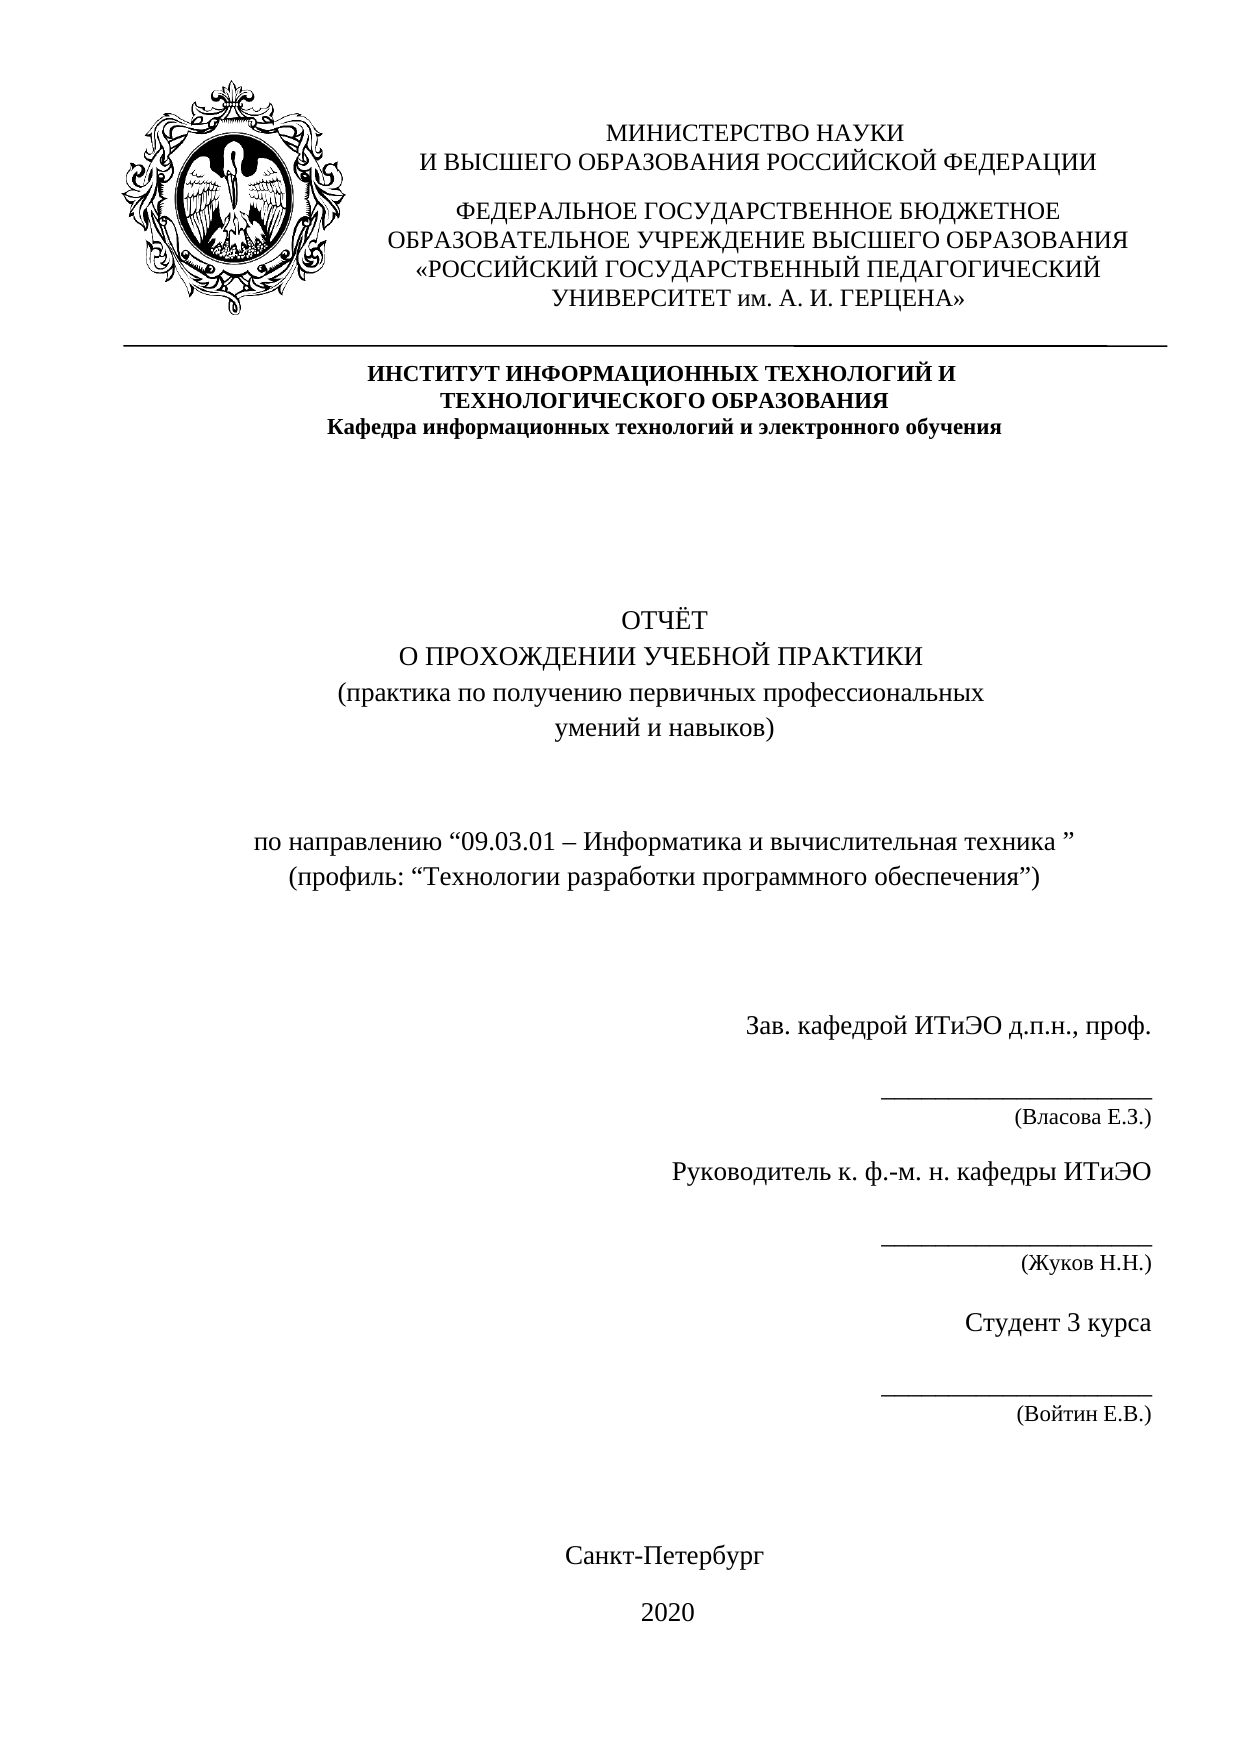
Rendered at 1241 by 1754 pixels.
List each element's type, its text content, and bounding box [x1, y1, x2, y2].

text ОТЧЁТ О ПРОХОЖДЕНИИ УЧЕБНОЙ ПРАКТИКИ (практика по получению первичных профессиональных умений и навыков) [177, 604, 1152, 743]
text ФЕДЕРАЛЬНОЕ ГОСУДАРСТВЕННОЕ БЮДЖЕТНОЕ ОБРАЗОВАТЕЛЬНОЕ УЧРЕЖДЕНИЕ ВЫСШЕГО ОБРАЗОВАНИЯ «РОССИЙСКИЙ ГОСУДАРСТВЕННЫЙ ПЕДАГОГИЧЕСКИЙ УНИВЕРСИТЕТ им. А. И. ГЕРЦЕНА» [346, 196, 1152, 311]
text (Власова Е.З.) [177, 1103, 1152, 1129]
text по направлению “09.03.01 – Информатика и вычислительная техника ” [177, 825, 1152, 856]
text (Войтин Е.В.) [177, 1400, 1152, 1426]
text Кафедра информационных технологий и электронного обучения [177, 413, 1152, 439]
text Студент 3 курса [177, 1306, 1152, 1337]
text Санкт-Петербург [177, 1539, 1152, 1570]
text Руководитель к. ф.-м. н. кафедры ИТиЭО [177, 1155, 1152, 1187]
text ____________________ [177, 1072, 1152, 1103]
text МИНИСТЕРСТВО НАУКИ И ВЫСШЕГО ОБРАЗОВАНИЯ РОССИЙСКОЙ ФЕДЕРАЦИИ [346, 118, 1152, 176]
text 2020 [177, 1596, 1152, 1627]
text ____________________ [177, 1369, 1152, 1400]
picture [120, 80, 346, 315]
text (профиль: “Технологии разработки программного обеспечения”) [177, 860, 1152, 892]
text ____________________ [177, 1218, 1152, 1249]
text Зав. кафедрой ИТиЭО д.п.н., проф. [177, 1009, 1152, 1040]
text ИНСТИТУТ ИНФОРМАЦИОННЫХ ТЕХНОЛОГИЙ И ТЕХНОЛОГИЧЕСКОГО ОБРАЗОВАНИЯ [177, 360, 1152, 413]
text (Жуков Н.Н.) [177, 1249, 1152, 1275]
